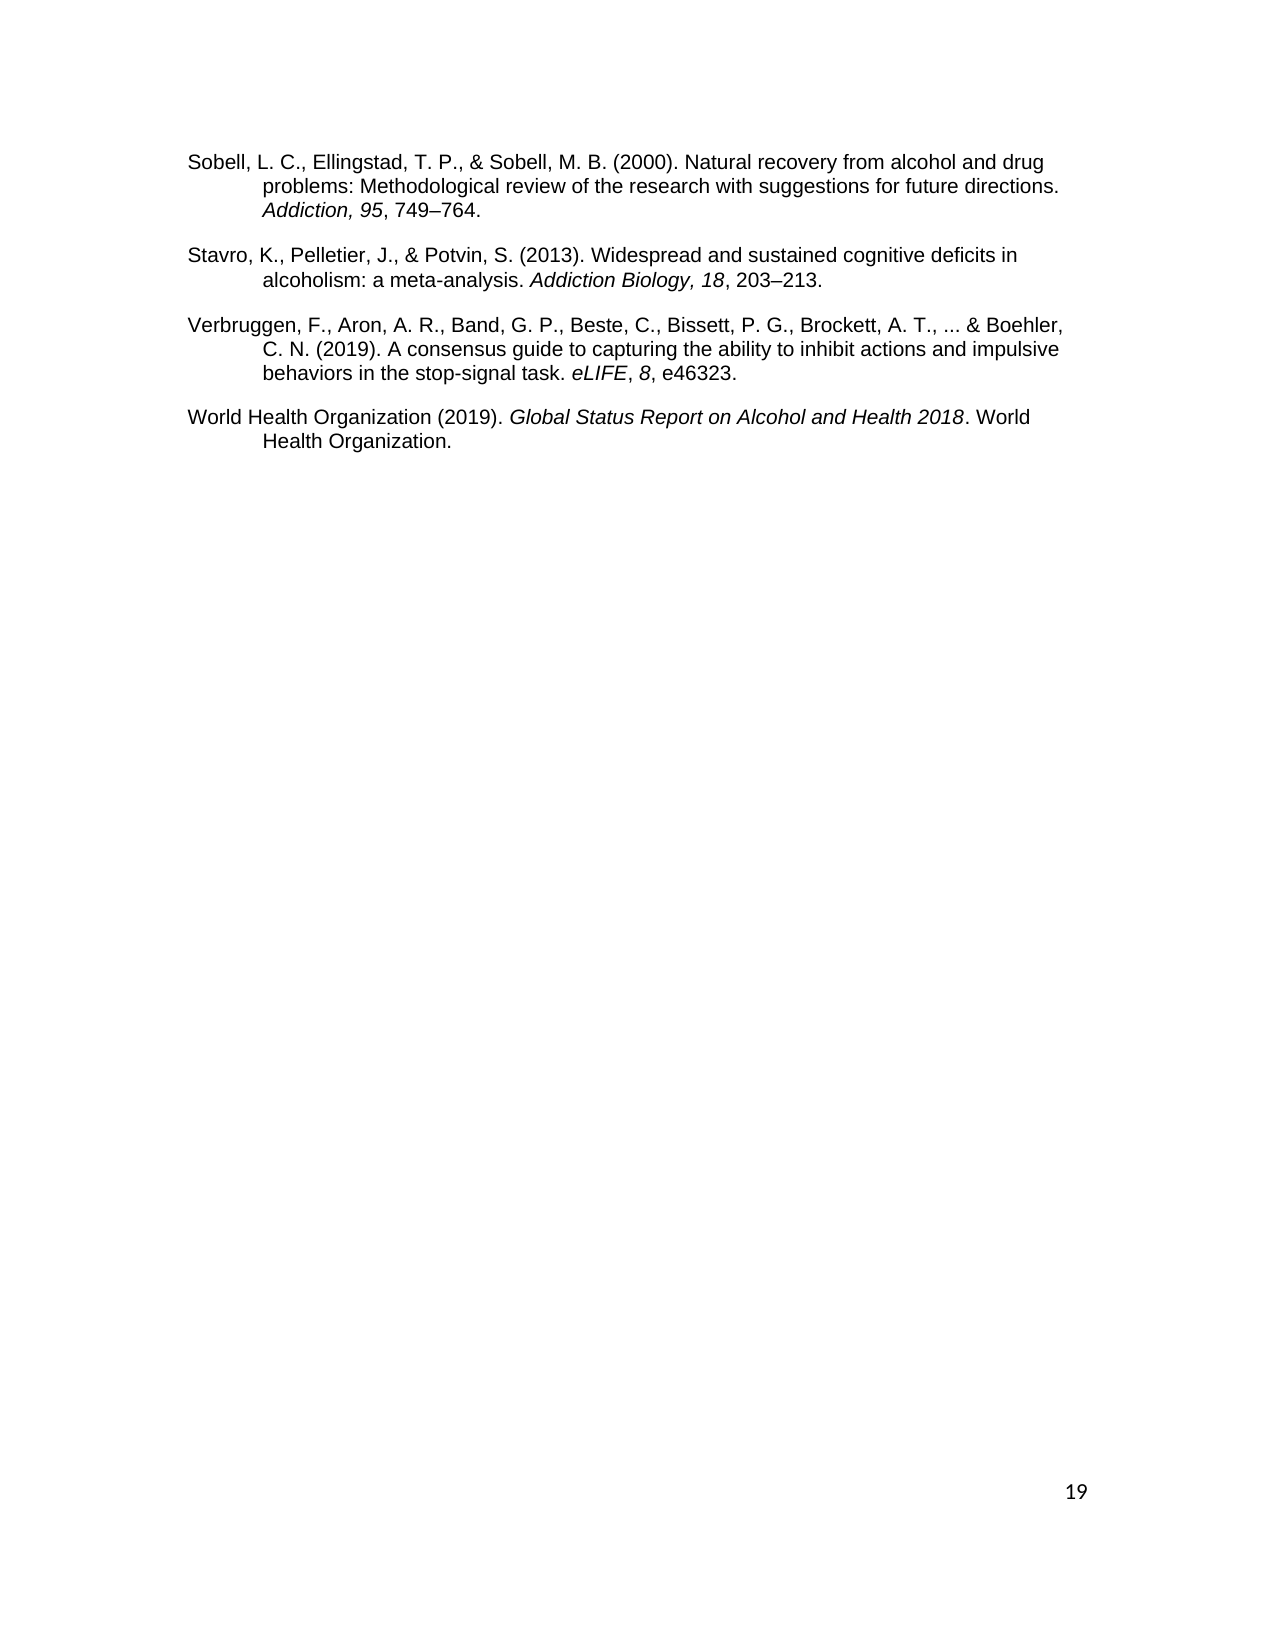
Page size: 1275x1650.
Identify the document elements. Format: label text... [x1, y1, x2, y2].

text World Health Organization (2019). Global Status Report on Alcohol and Health 2018. World Health Organization. [187, 405, 1087, 453]
text Stavro, K., Pelletier, J., & Potvin, S. (2013). Widespread and sustained cognitive deficits in alcoholism: a meta‐analysis. Addiction Biology, 18, 203–213. [187, 243, 1087, 292]
text Verbruggen, F., Aron, A. R., Band, G. P., Beste, C., Bissett, P. G., Brockett, A. T., ... & Boehler, C. N. (2019). A consensus guide to capturing the ability to inhibit actions and impulsive behaviors in the stop-signal task. eLIFE, 8, e46323. [187, 312, 1087, 384]
text Sobell, L. C., Ellingstad, T. P., & Sobell, M. B. (2000). Natural recovery from alcohol and drug problems: Methodological review of the research with suggestions for future directions. Addiction, 95, 749–764. [187, 150, 1087, 222]
